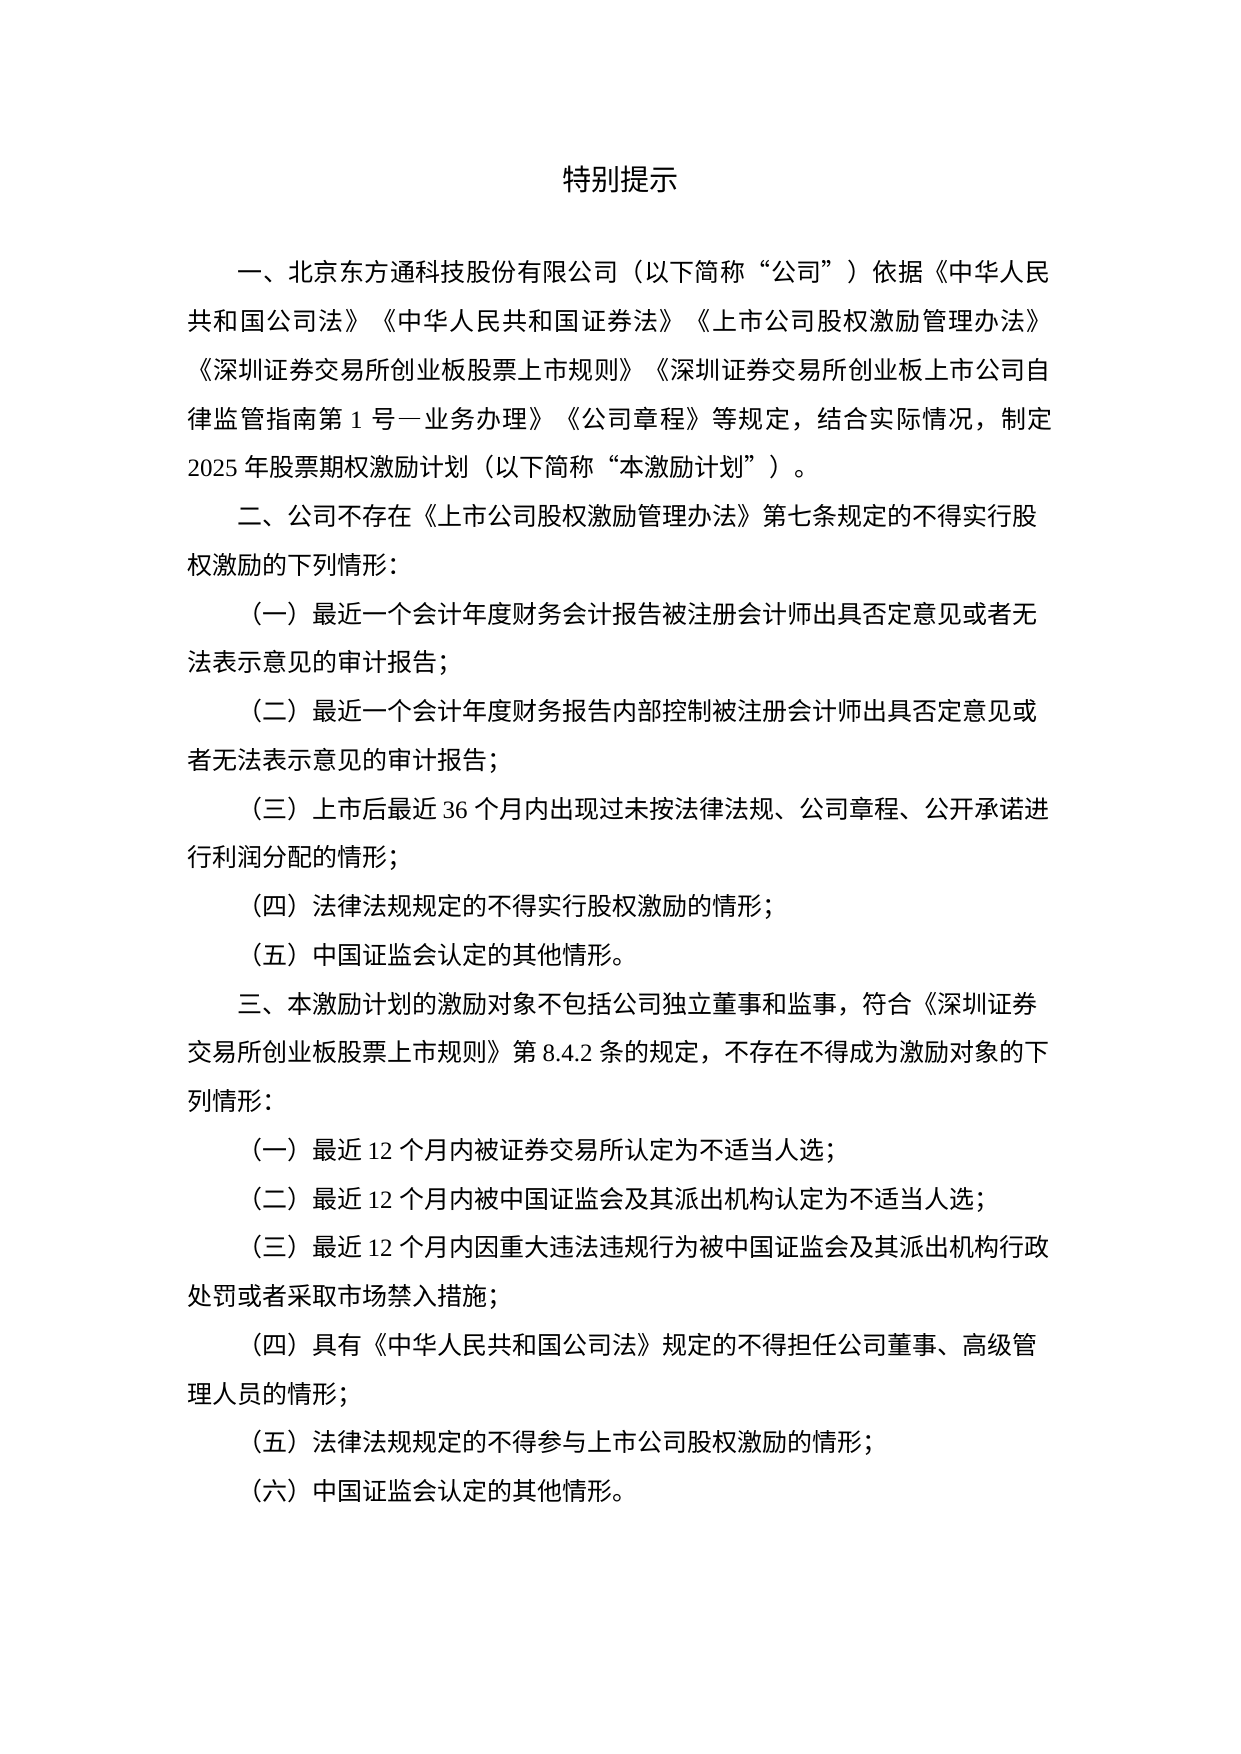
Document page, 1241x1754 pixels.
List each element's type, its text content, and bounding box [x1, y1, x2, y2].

text 一、北京东方通科技股份有限公司（以下简称“公司”）依据《中华人民共和国公司法》《中华人民共和国证券法》《上市公司股权激励管理办法》《深圳证券交易所创业板股票上市规则》《深圳证券交易所创业板上市公司自律监管指南第1 号—业务办理》《公司章程》等规定，结合实际情况，制定2025 年股票期权激励计划（以下简称“本激励计划”）。 [187, 243, 1053, 487]
text 二、公司不存在《上市公司股权激励管理办法》第七条规定的不得实行股权激励的下列情形： （一）最近一个会计年度财务会计报告被注册会计师出具否定意见或者无法表示意见的审计报告； （二）最近一个会计年度财务报告内部控制被注册会计师出具否定意见或者无法表示意见的审计报告； （三）上市后最近36 个月内出现过未按法律法规、公司章程、公开承诺进行利润分配的情形； （四）法律法规规定的不得实行股权激励的情形； （五）中国证监会认定的其他情形。 [187, 487, 1060, 974]
text 特别提示 [150, 167, 1090, 196]
text 三、本激励计划的激励对象不包括公司独立董事和监事，符合《深圳证券交易所创业板股票上市规则》第8.4.2 条的规定，不存在不得成为激励对象的下列情形： （一）最近12 个月内被证券交易所认定为不适当人选； （二）最近12 个月内被中国证监会及其派出机构认定为不适当人选； （三）最近12 个月内因重大违法违规行为被中国证监会及其派出机构行政处罚或者采取市场禁入措施； （四）具有《中华人民共和国公司法》规定的不得担任公司董事、高级管理人员的情形； （五）法律法规规定的不得参与上市公司股权激励的情形； （六）中国证监会认定的其他情形。 [187, 974, 1060, 1510]
